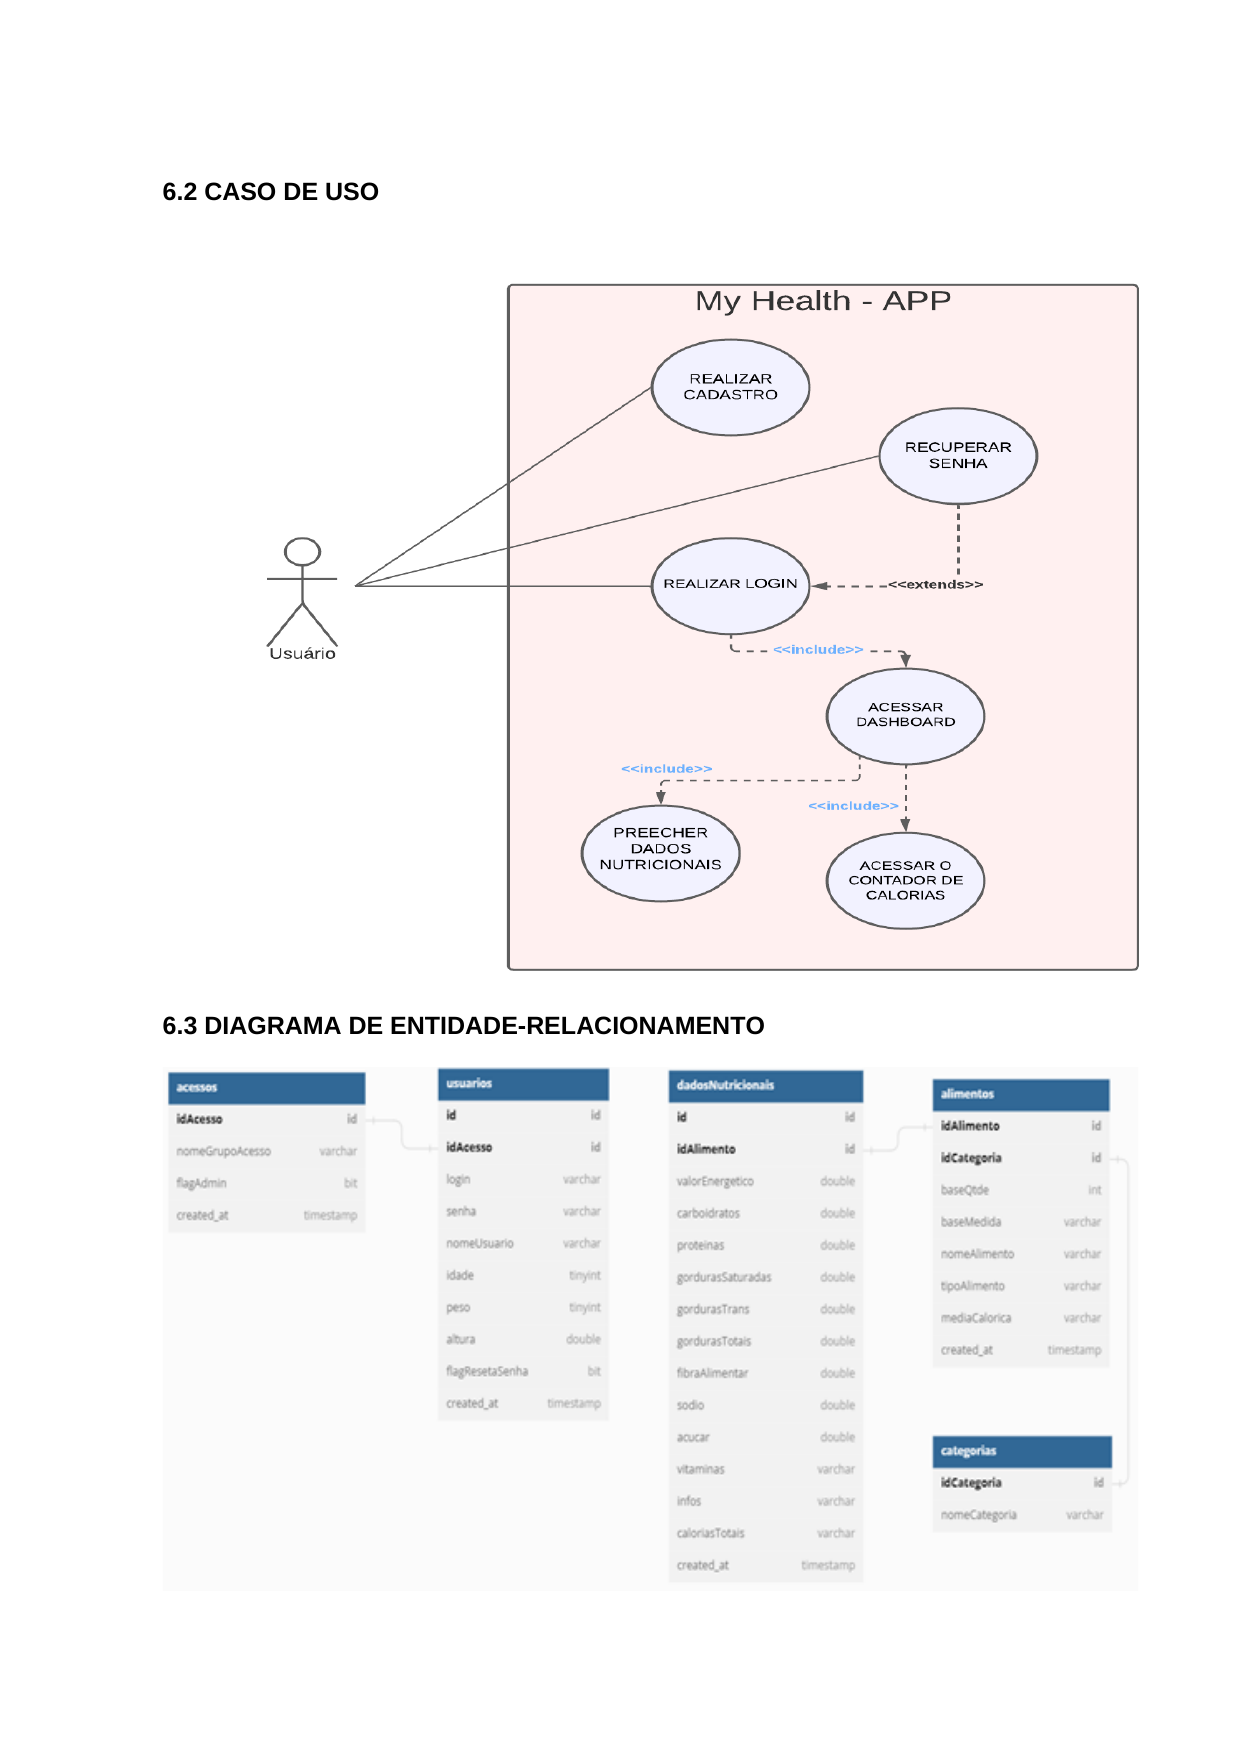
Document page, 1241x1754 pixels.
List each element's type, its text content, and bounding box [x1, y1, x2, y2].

subtitle 6.3 DIAGRAMA DE ENTIDADE-RELACIONAMENTO [162, 997, 1122, 1040]
subtitle 6.2 CASO DE USO [162, 177, 1122, 206]
picture [162, 257, 1172, 997]
picture [162, 1067, 1139, 1591]
